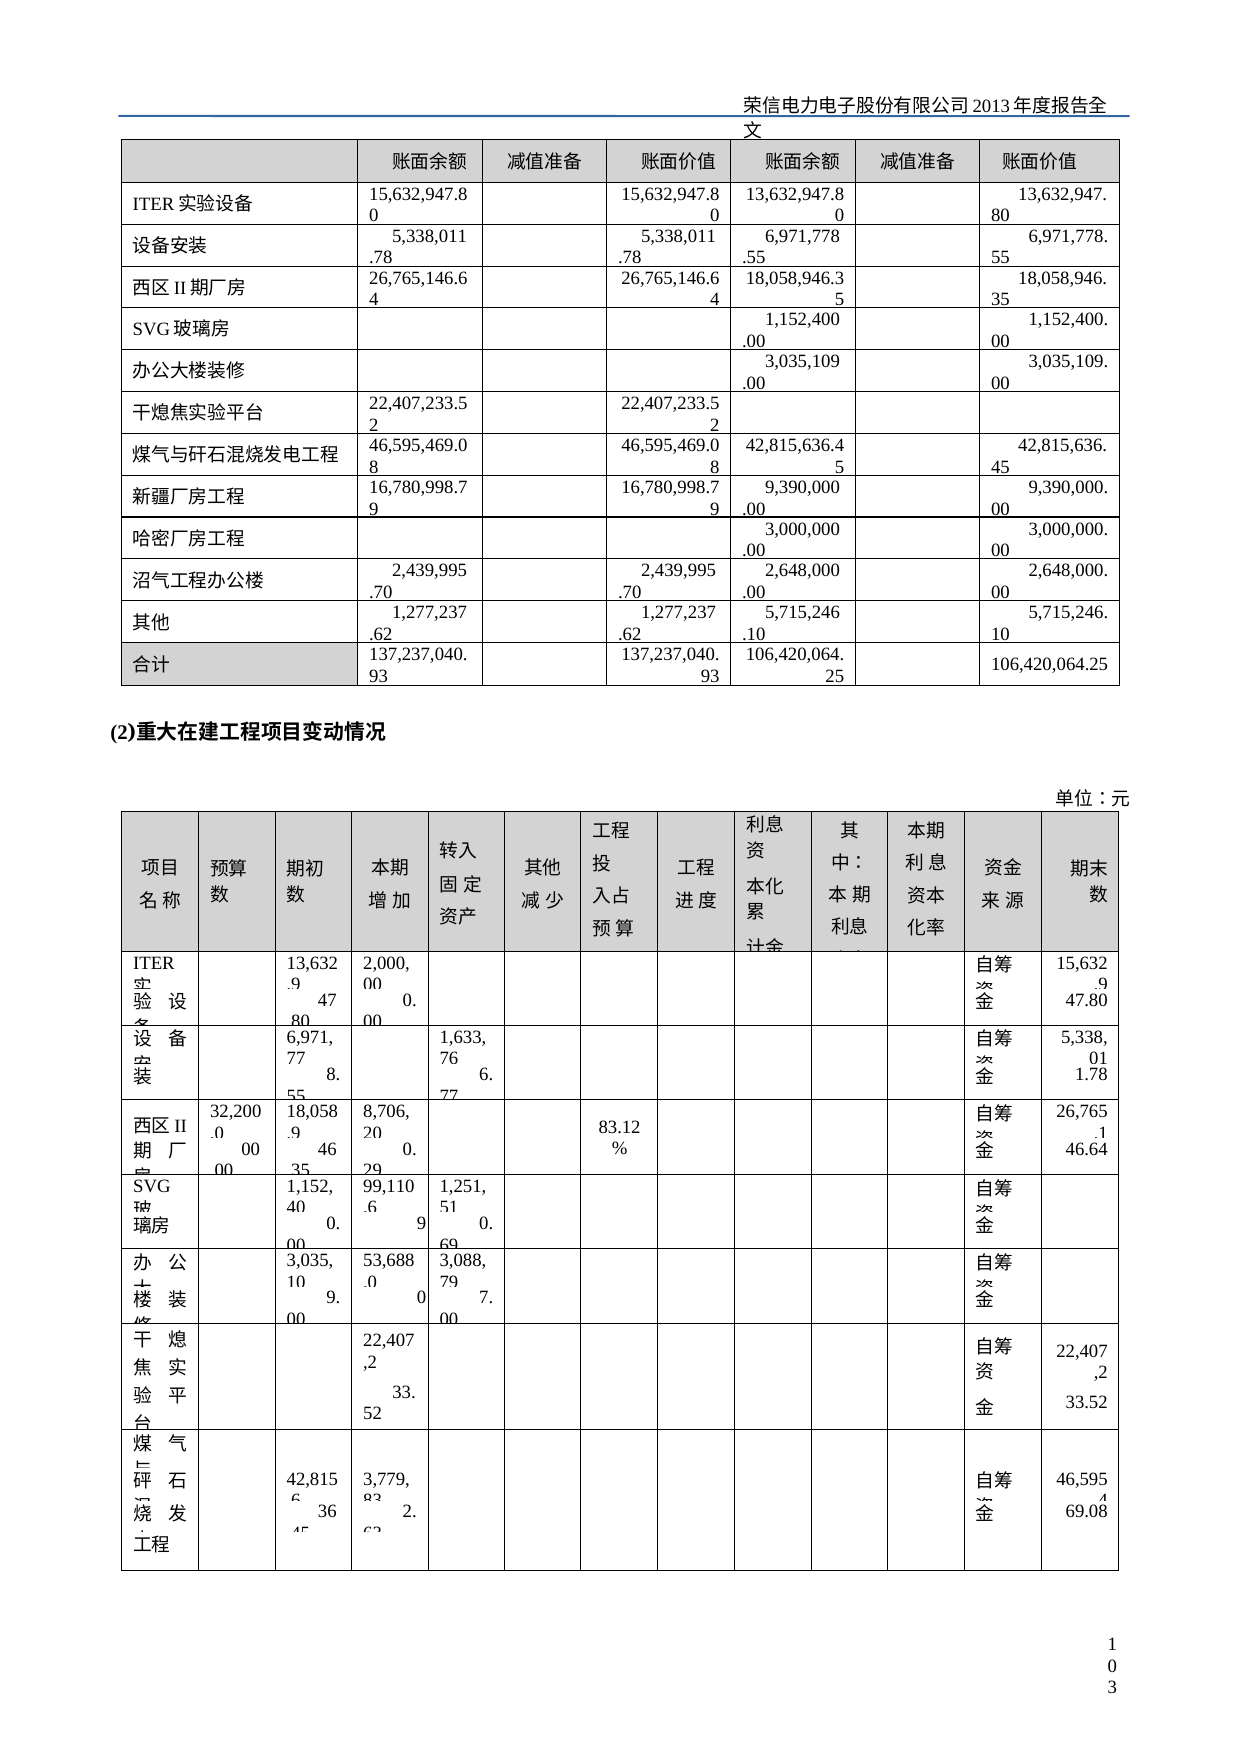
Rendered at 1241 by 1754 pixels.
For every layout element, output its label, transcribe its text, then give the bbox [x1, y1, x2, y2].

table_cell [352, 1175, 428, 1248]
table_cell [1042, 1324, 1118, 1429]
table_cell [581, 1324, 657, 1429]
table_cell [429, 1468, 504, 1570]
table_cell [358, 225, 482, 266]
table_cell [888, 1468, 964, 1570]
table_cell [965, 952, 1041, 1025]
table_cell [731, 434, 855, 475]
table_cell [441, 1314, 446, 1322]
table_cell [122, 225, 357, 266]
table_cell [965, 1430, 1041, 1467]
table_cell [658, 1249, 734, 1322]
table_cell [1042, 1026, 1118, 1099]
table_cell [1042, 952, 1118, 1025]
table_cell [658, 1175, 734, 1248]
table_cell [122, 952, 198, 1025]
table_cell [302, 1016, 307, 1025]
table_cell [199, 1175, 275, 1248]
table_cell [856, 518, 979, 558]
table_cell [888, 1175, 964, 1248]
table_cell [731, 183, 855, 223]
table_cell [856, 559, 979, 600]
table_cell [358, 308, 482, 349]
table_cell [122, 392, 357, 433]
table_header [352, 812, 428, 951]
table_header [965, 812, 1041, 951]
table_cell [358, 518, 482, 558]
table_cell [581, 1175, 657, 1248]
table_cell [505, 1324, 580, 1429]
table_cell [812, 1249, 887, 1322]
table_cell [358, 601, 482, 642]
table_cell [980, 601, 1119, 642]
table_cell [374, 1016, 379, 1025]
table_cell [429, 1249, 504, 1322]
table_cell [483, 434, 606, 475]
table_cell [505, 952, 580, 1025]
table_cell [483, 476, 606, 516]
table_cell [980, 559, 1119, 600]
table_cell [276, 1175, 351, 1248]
text (2)重大在建工程项目变动情况 [110, 717, 1130, 746]
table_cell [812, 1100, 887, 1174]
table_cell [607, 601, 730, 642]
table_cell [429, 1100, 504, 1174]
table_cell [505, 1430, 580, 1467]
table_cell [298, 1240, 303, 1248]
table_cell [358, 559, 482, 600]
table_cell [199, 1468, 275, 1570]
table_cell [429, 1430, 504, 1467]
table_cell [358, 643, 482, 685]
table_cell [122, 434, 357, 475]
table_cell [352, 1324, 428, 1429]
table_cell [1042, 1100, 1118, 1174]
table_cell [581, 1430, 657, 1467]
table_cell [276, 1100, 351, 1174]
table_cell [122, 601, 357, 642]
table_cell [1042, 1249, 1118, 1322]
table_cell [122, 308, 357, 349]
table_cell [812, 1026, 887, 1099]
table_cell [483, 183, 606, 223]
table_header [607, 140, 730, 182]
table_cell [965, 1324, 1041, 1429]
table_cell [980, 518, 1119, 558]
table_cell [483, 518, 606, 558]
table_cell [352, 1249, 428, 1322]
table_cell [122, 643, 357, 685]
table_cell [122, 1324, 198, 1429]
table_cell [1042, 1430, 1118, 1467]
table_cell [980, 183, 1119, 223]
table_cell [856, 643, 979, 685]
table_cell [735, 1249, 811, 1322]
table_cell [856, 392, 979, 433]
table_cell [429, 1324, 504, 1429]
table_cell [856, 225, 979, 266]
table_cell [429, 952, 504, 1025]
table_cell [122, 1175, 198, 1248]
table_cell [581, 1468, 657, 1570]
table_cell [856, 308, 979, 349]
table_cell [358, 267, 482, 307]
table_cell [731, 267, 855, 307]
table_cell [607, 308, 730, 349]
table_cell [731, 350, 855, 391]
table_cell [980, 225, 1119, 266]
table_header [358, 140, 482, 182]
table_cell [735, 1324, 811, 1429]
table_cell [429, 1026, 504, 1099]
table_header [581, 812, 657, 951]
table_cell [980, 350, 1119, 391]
text 单位：元 [110, 785, 1130, 811]
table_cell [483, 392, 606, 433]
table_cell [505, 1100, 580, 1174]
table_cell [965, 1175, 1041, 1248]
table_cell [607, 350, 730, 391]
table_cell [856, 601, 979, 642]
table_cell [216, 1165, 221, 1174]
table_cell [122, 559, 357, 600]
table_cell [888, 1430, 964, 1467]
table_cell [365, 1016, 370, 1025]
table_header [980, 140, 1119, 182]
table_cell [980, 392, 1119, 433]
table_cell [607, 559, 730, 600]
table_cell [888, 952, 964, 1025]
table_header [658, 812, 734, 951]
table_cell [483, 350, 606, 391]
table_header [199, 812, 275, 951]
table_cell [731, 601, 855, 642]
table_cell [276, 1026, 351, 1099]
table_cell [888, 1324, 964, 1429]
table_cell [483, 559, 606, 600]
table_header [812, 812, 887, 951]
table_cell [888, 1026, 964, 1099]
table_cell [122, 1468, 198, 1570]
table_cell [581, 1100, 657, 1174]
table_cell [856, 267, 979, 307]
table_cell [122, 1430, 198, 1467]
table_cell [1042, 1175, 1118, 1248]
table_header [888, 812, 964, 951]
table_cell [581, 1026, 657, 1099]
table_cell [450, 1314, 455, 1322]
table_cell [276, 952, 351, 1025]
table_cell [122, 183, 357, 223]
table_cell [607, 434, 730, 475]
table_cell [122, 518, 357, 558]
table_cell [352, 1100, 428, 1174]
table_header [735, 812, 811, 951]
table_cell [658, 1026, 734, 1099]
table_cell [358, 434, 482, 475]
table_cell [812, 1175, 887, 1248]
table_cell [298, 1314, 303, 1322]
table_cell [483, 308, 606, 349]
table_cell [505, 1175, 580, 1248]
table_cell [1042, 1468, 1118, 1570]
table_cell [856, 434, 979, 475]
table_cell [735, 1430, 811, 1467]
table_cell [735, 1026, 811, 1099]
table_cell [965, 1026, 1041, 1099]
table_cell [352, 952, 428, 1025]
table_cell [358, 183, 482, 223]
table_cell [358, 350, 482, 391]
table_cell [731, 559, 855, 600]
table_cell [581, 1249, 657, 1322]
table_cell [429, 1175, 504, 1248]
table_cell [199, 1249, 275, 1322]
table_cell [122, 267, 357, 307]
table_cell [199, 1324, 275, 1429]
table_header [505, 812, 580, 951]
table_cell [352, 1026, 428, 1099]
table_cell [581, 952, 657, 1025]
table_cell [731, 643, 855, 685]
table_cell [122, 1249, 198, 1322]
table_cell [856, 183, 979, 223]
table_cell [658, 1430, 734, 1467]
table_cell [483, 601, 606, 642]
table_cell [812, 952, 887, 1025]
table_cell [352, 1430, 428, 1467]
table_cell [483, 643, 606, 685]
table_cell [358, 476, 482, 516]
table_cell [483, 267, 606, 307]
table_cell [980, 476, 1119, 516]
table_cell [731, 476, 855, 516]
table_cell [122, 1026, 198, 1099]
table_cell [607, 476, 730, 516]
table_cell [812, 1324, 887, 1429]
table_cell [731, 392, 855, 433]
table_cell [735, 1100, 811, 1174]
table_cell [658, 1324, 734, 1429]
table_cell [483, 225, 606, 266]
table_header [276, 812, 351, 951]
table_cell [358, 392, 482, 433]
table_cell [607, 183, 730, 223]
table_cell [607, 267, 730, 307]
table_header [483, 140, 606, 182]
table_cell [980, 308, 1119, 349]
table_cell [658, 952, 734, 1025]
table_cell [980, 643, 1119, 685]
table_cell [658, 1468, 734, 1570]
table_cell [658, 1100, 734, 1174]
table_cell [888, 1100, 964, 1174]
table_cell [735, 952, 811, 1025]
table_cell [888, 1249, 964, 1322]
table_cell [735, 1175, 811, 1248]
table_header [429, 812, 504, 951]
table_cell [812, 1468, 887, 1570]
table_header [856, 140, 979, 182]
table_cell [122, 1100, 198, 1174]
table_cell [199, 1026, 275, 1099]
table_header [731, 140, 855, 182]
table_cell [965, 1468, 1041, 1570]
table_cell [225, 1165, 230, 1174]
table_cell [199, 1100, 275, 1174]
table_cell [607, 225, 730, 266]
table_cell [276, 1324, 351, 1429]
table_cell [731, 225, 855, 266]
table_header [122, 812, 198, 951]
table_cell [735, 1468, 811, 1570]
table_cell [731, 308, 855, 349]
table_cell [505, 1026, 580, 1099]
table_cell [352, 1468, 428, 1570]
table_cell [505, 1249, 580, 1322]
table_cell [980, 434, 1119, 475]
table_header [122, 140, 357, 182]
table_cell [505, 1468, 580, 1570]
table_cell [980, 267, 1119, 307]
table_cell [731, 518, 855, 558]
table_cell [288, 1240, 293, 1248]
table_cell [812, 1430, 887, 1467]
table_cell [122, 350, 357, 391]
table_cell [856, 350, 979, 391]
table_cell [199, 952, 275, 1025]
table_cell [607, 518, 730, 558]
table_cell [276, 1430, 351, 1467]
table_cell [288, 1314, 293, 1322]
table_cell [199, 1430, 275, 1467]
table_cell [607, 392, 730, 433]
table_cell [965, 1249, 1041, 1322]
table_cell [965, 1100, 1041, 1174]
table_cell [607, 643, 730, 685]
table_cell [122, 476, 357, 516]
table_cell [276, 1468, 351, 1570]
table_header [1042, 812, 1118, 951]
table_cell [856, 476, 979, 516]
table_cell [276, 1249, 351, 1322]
